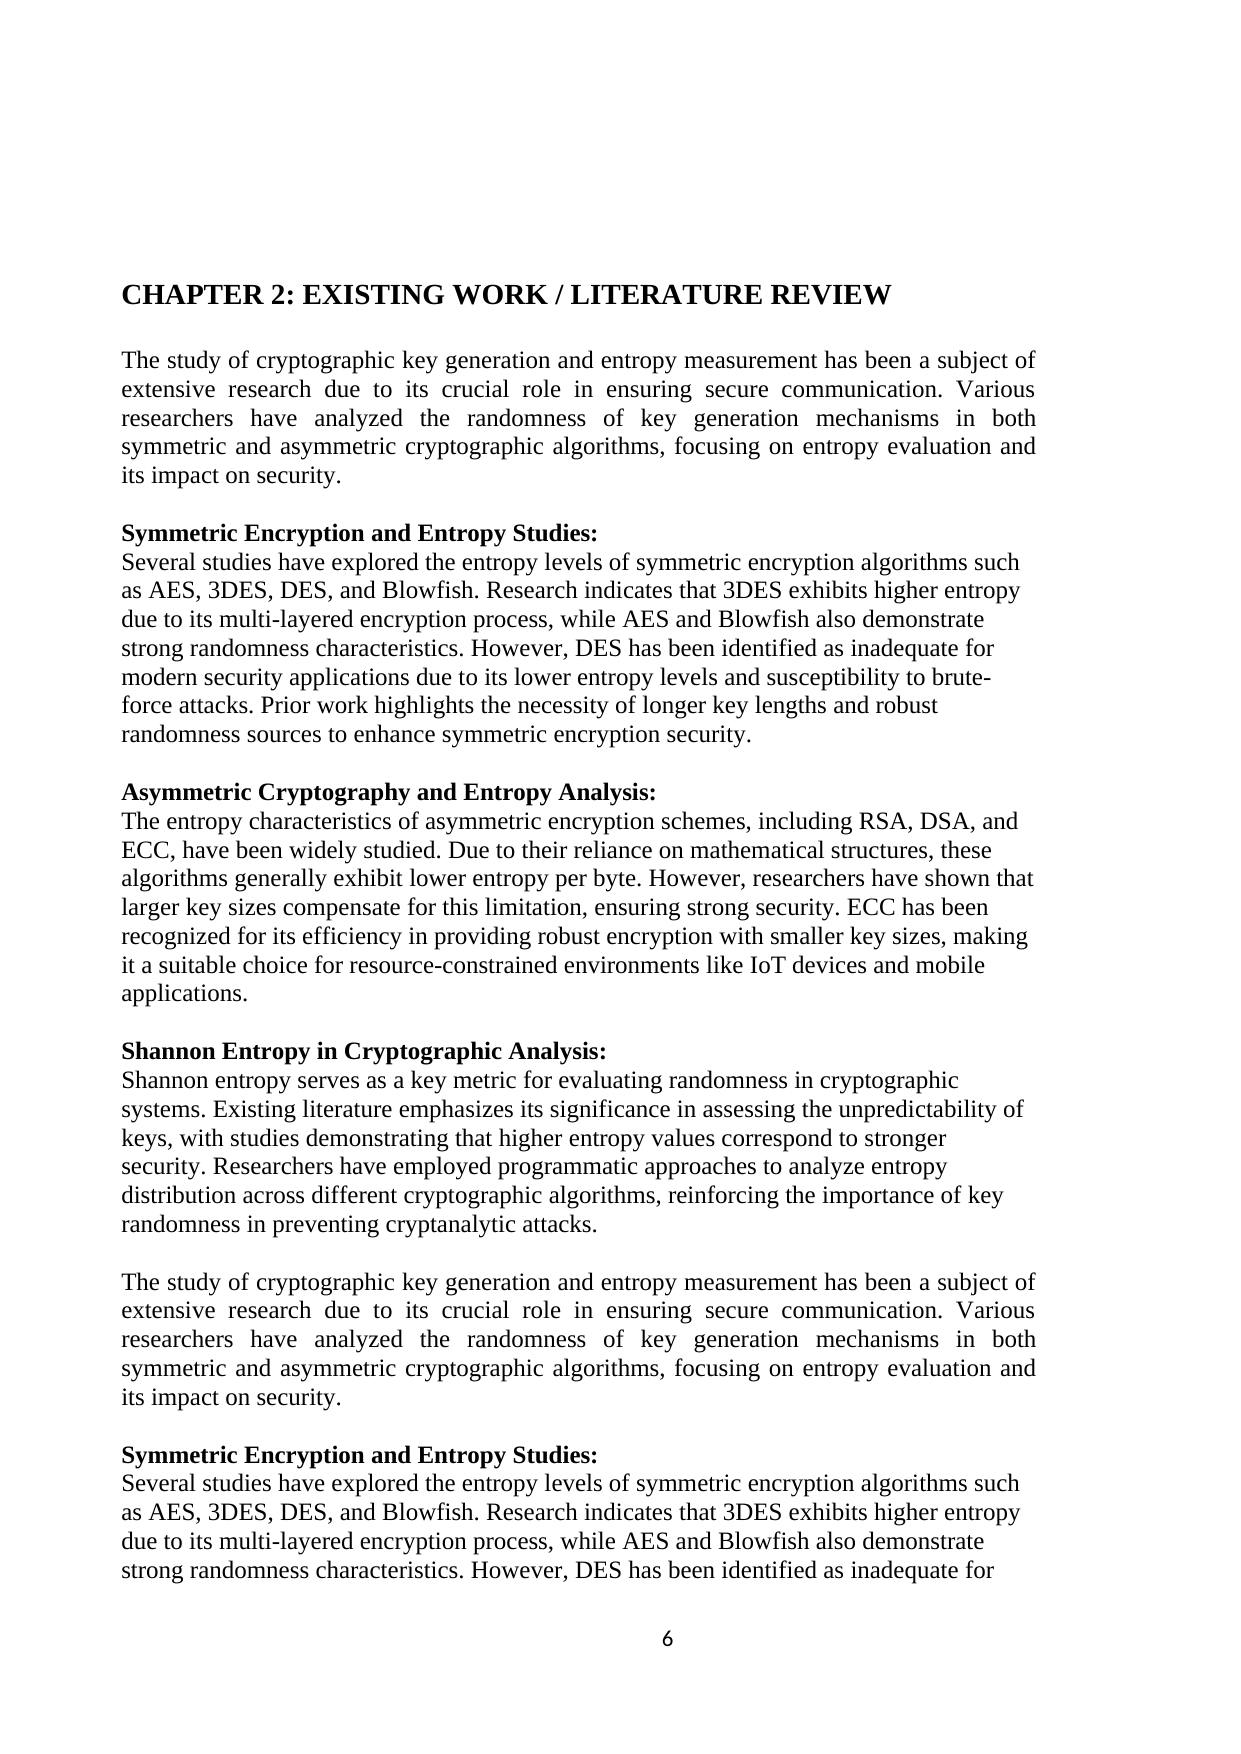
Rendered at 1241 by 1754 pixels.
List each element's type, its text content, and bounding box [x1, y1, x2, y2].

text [121, 1440, 1037, 1583]
text Asymmetric Cryptography and Entropy Analysis: The entropy characteristics of asymmetric encryption schemes, including RSA, DSA, and ECC, have been widely studied. Due to their reliance on mathematical structures, these algorithms generally exhibit lower entropy per byte. However, researchers have shown that larger key sizes compensate for this limitation, ensuring strong security. ECC has been recognized for its efficiency in providing robust encryption with smaller key sizes, making it a suitable choice for resource-constrained environments like IoT devices and mobile applications. [121, 777, 1037, 1007]
subtitle CHAPTER 2: EXISTING WORK / LITERATURE REVIEW [121, 277, 1036, 311]
text The study of cryptographic key generation and entropy measurement has been a subject of extensive research due to its crucial role in ensuring secure communication. Various researchers have analyzed the randomness of key generation mechanisms in both symmetric and asymmetric cryptographic algorithms, focusing on entropy evaluation and its impact on security. [121, 345, 1037, 489]
text The study of cryptographic key generation and entropy measurement has been a subject of extensive research due to its crucial role in ensuring secure communication. Various researchers have analyzed the randomness of key generation mechanisms in both symmetric and asymmetric cryptographic algorithms, focusing on entropy evaluation and its impact on security. [121, 1267, 1037, 1411]
text Shannon Entropy in Cryptographic Analysis: Shannon entropy serves as a key metric for evaluating randomness in cryptographic systems. Existing literature emphasizes its significance in assessing the unpredictability of keys, with studies demonstrating that higher entropy values correspond to stronger security. Researchers have employed programmatic approaches to analyze entropy distribution across different cryptographic algorithms, reinforcing the importance of key randomness in preventing cryptanalytic attacks. [121, 1036, 1037, 1238]
